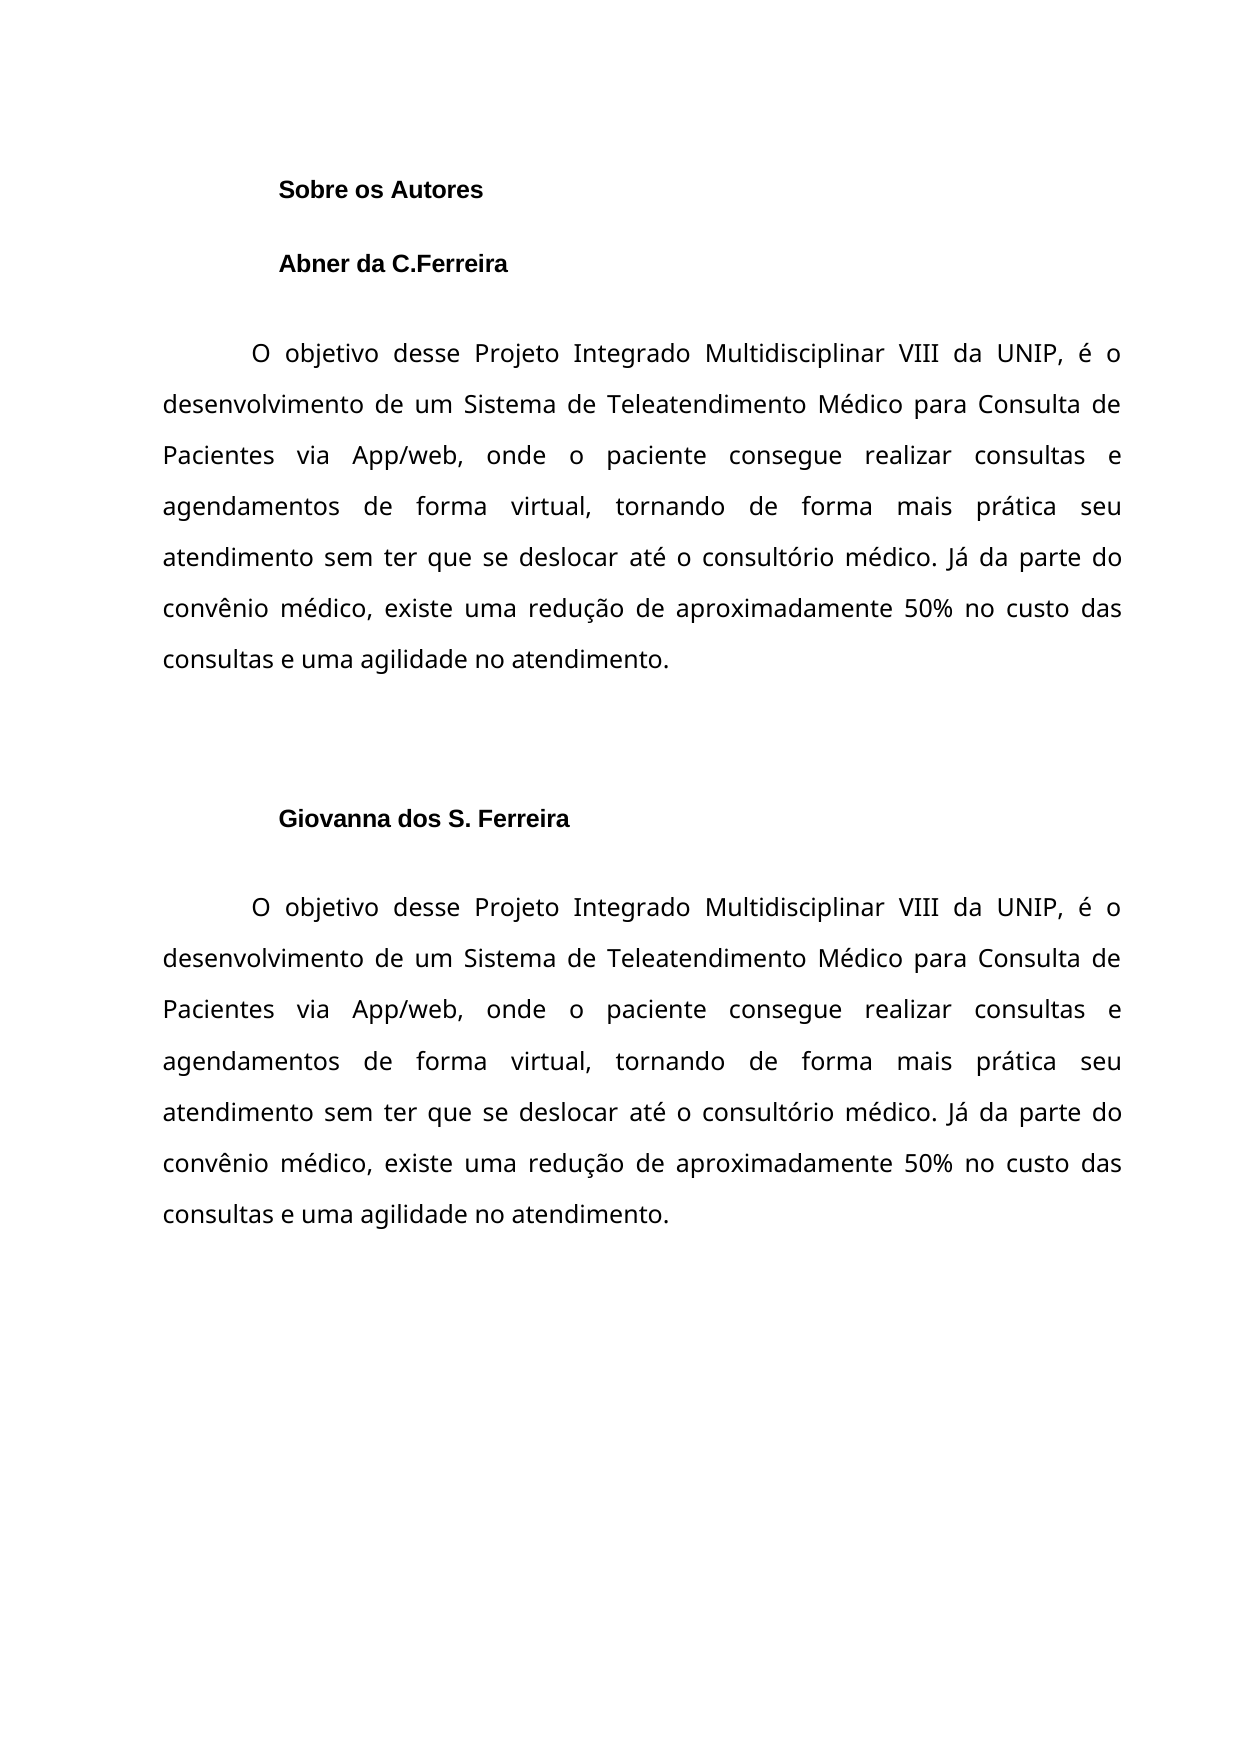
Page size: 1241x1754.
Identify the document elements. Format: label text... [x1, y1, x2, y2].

text Giovanna dos S. Ferreira [278, 804, 1095, 832]
text Sobre os Autores [278, 175, 1095, 204]
text Abner da C.Ferreira [278, 249, 1095, 278]
text O objetivo desse Projeto Integrado Multidisciplinar VIII da UNIP, é o desenvolvimento de um Sistema de Teleatendimento Médico para Consulta de Pacientes via App/web, onde o paciente consegue realizar consultas e agendamentos de forma virtual, tornando de forma mais prática seu atendimento sem ter que se deslocar até o consultório médico. Já da parte do convênio médico, existe uma redução de aproximadamente 50% no custo das consultas e uma agilidade no atendimento. [162, 890, 1123, 1230]
text O objetivo desse Projeto Integrado Multidisciplinar VIII da UNIP, é o desenvolvimento de um Sistema de Teleatendimento Médico para Consulta de Pacientes via App/web, onde o paciente consegue realizar consultas e agendamentos de forma virtual, tornando de forma mais prática seu atendimento sem ter que se deslocar até o consultório médico. Já da parte do convênio médico, existe uma redução de aproximadamente 50% no custo das consultas e uma agilidade no atendimento. [162, 336, 1123, 676]
